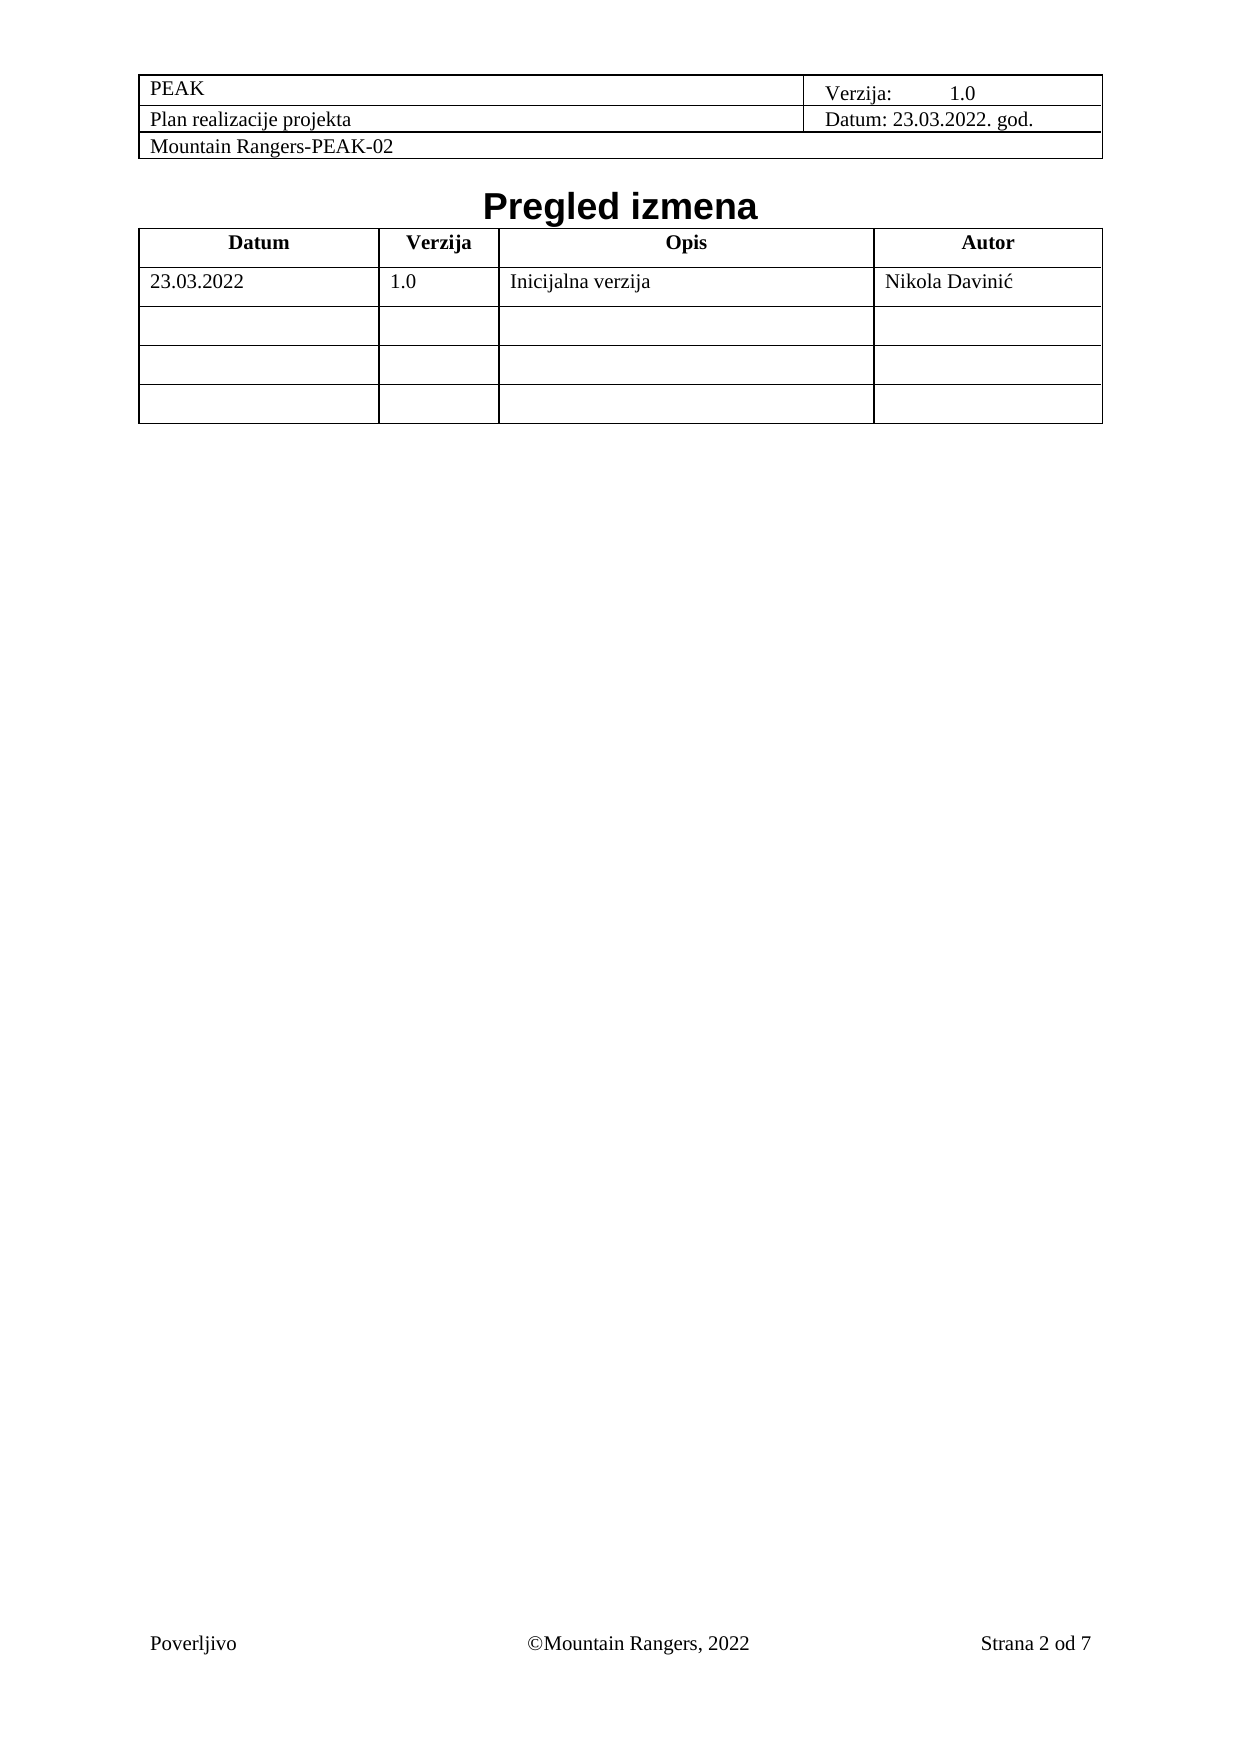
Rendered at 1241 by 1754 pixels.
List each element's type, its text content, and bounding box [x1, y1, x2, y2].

table_header Opis [500, 229, 873, 266]
table_cell [875, 384, 1102, 423]
table_cell 1.0 [380, 268, 498, 306]
table_header Verzija [380, 229, 498, 266]
table_cell [380, 385, 498, 423]
table_cell [380, 346, 498, 384]
table_cell [500, 307, 873, 344]
table_cell [875, 306, 1102, 344]
title Pregled izmena [150, 184, 1090, 227]
table_cell [500, 346, 873, 384]
table_cell [875, 345, 1102, 384]
table_cell [140, 307, 378, 344]
table_cell [140, 346, 378, 384]
table_cell [380, 307, 498, 344]
table_header Datum [140, 229, 378, 266]
table_cell 23.03.2022 [140, 268, 378, 306]
table_cell Inicijalna verzija [500, 268, 873, 306]
table_cell [140, 385, 378, 423]
table_cell [500, 385, 873, 423]
table_header Autor [875, 229, 1102, 266]
table_cell Nikola Davinić [875, 266, 1102, 306]
